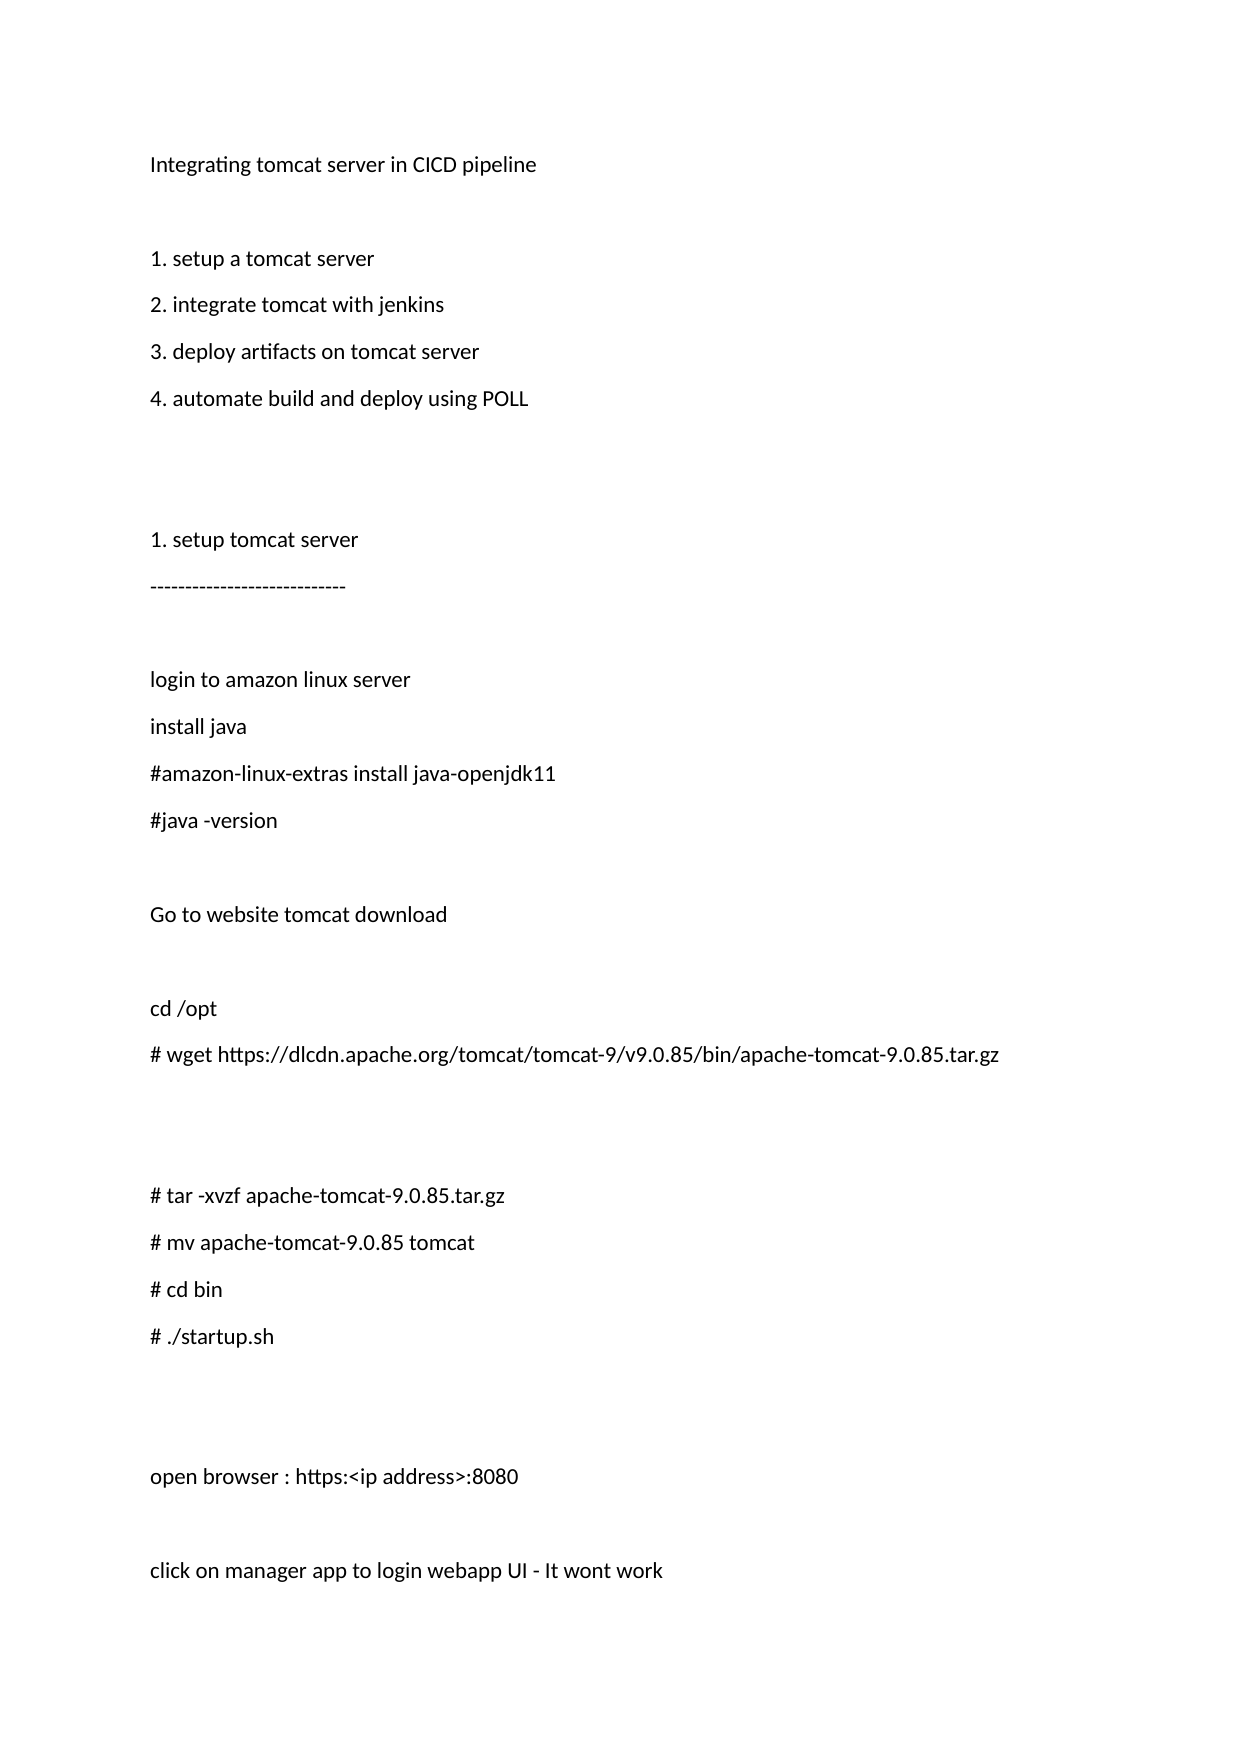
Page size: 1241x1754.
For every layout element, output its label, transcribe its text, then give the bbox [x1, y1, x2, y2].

text 1. setup tomcat server [150, 525, 1090, 553]
text ---------------------------- [150, 572, 1090, 600]
text # mv apache-tomcat-9.0.85 tomcat [150, 1228, 1090, 1256]
text # tar -xvzf apache-tomcat-9.0.85.tar.gz [150, 1181, 1090, 1209]
text #java -version [150, 806, 1090, 834]
text #amazon-linux-extras install java-openjdk11 [150, 759, 1090, 787]
text # ./startup.sh [150, 1322, 1090, 1350]
text Integrating tomcat server in CICD pipeline [150, 150, 1090, 178]
text click on manager app to login webapp UI - It wont work [150, 1556, 1090, 1584]
text 1. setup a tomcat server [150, 244, 1090, 272]
text login to amazon linux server [150, 666, 1090, 694]
text # wget https://dlcdn.apache.org/tomcat/tomcat-9/v9.0.85/bin/apache-tomcat-9.0.85.tar.gz [150, 1041, 1090, 1069]
text install java [150, 712, 1090, 741]
text # cd bin [150, 1275, 1090, 1303]
text Go to website tomcat download [150, 900, 1090, 928]
text 2. integrate tomcat with jenkins [150, 291, 1090, 319]
text open browser : https:<ip address>:8080 [150, 1462, 1090, 1491]
text 4. automate build and deploy using POLL [150, 384, 1090, 412]
text 3. deploy artifacts on tomcat server [150, 337, 1090, 366]
text cd /opt [150, 994, 1090, 1022]
